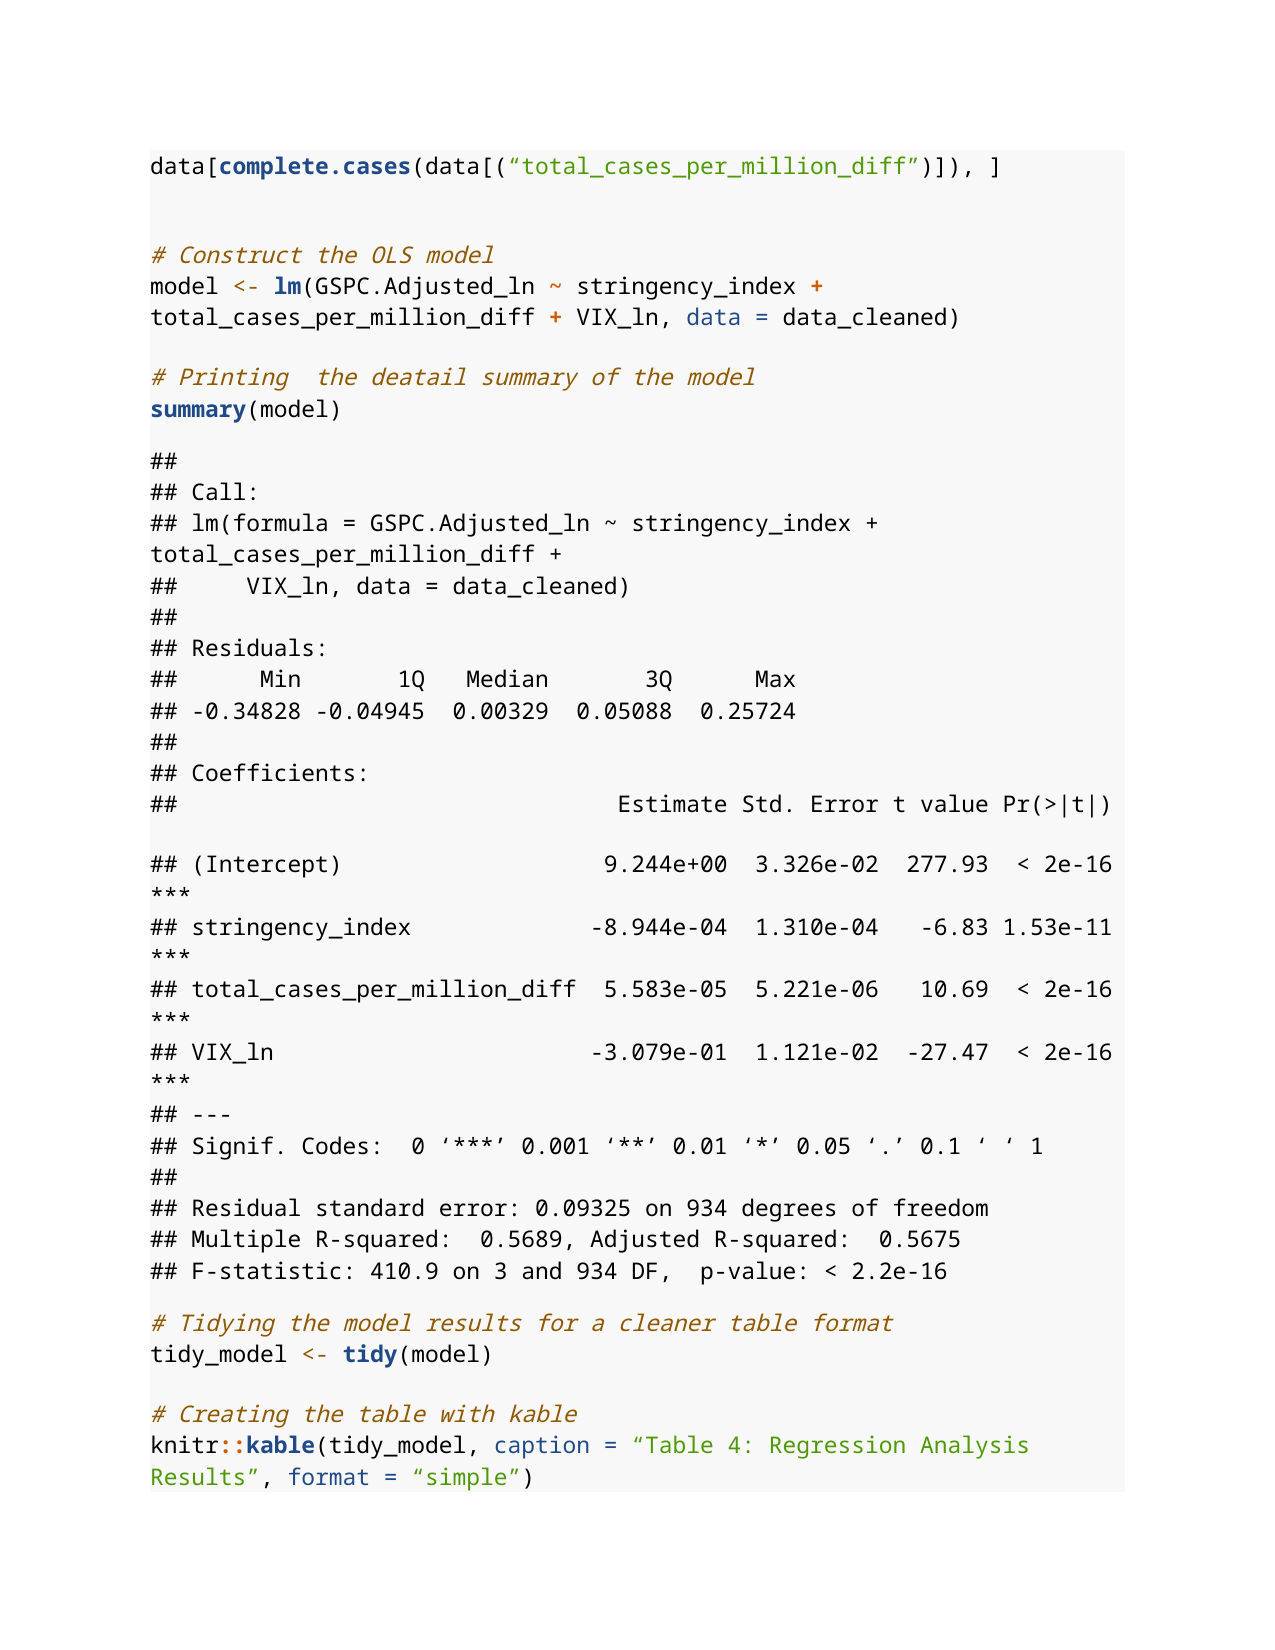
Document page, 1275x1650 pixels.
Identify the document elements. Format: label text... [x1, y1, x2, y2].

text # Tidying the model results for a cleaner table format tidy_model <- tidy(model) # Creating the table with kable knitr::kable(tidy_model, caption = “Table 4: Regression Analysis Results”, format = “simple”) [150, 1307, 1125, 1492]
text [150, 150, 1125, 424]
text ## ## Call: ## lm(formula = GSPC.Adjusted_ln ~ stringency_index + total_cases_per_million_diff + ## VIX_ln, data = data_cleaned) ## ## Residuals: ## Min 1Q Median 3Q Max ## -0.34828 -0.04945 0.00329 0.05088 0.25724 ## ## Coefficients: ## Estimate Std. Error t value Pr(>|t|) ## (Intercept) 9.244e+00 3.326e-02 277.93 < 2e-16 *** ## stringency_index -8.944e-04 1.310e-04 -6.83 1.53e-11 *** ## total_cases_per_million_diff 5.583e-05 5.221e-06 10.69 < 2e-16 *** ## VIX_ln -3.079e-01 1.121e-02 -27.47 < 2e-16 *** ## --- ## Signif. Codes: 0 ‘***’ 0.001 ‘**’ 0.01 ‘*’ 0.05 ‘.’ 0.1 ‘ ‘ 1 ## ## Residual standard error: 0.09325 on 934 degrees of freedom ## Multiple R-squared: 0.5689, Adjusted R-squared: 0.5675 ## F-statistic: 410.9 on 3 and 934 DF, p-value: < 2.2e-16 [150, 444, 1125, 1286]
